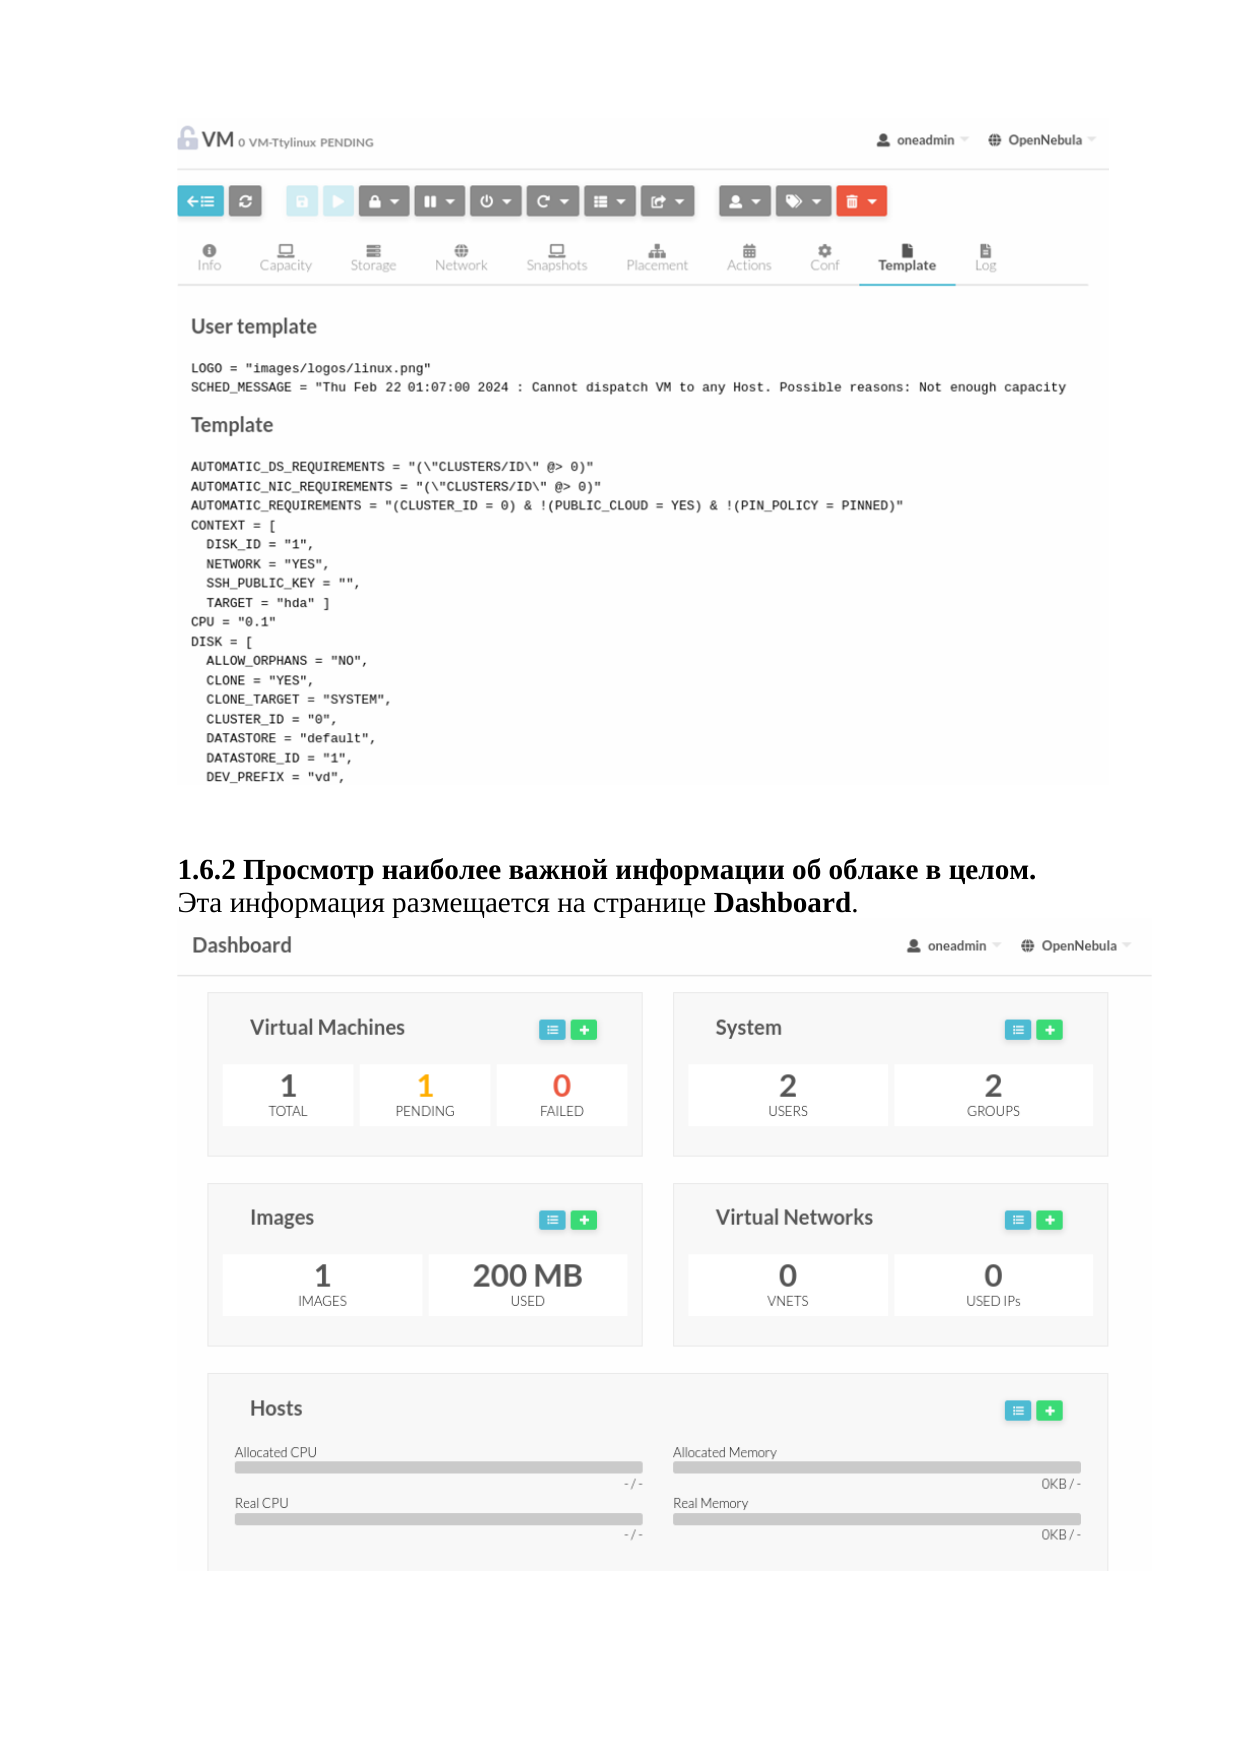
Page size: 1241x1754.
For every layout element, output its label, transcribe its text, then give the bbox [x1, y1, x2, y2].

picture [177, 118, 1109, 785]
text Эта информация размещается на странице Dashboard. [177, 885, 1152, 918]
text 1.6.2 Просмотр наиболее важной информации об облаке в целом. [177, 852, 1152, 885]
picture [177, 918, 1152, 1571]
